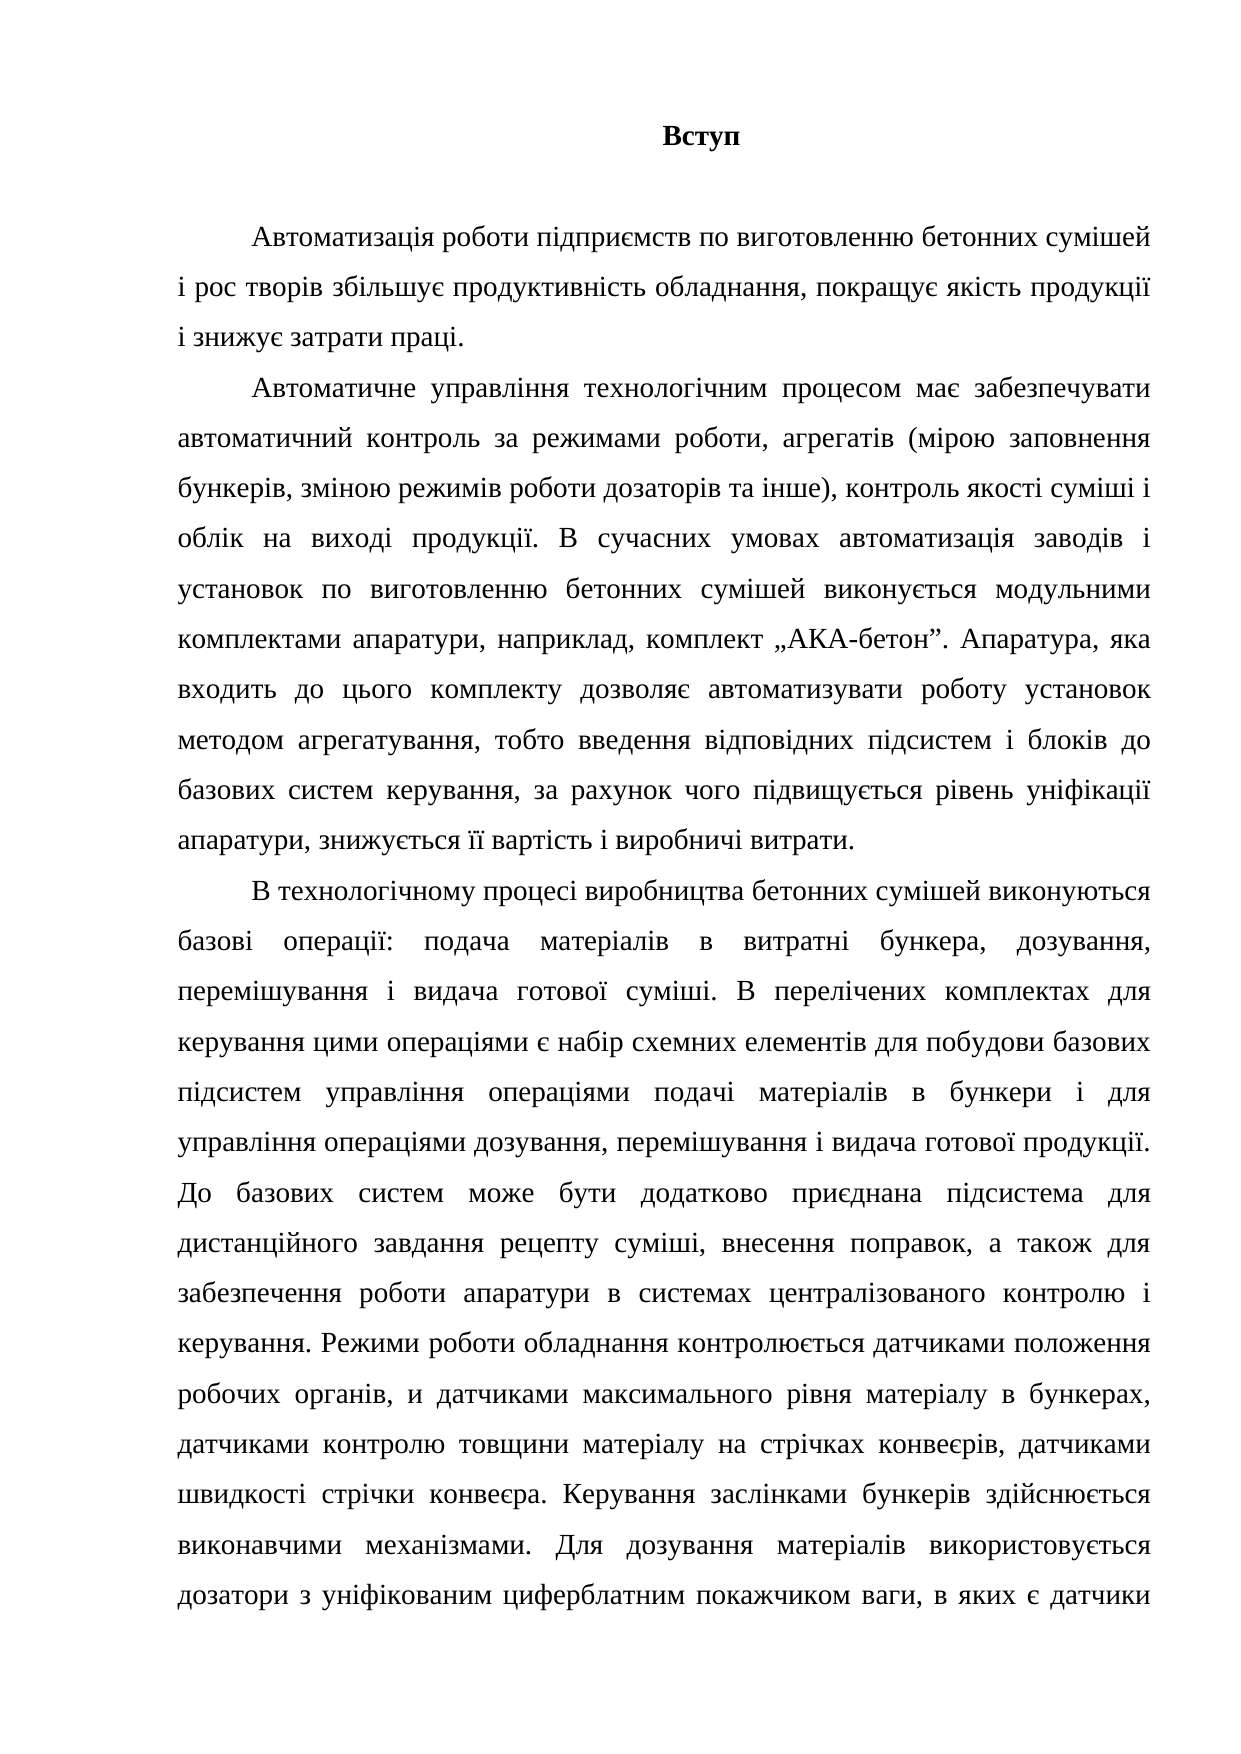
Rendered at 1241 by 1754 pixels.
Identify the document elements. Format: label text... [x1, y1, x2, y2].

text Автоматичне управління технологічним процесом має забезпечувати автоматичний контроль за режимами роботи, агрегатів (мірою заповнення бункерів, зміною режимів роботи дозаторів та інше), контроль якості суміші і облік на виході продукції. В сучасних умовах автоматизація заводів і установок по виготовленню бетонних сумішей виконується модульними комплектами апаратури, наприклад, комплект „АКА-бетон”. Апаратура, яка входить до цього комплекту дозволяє автоматизувати роботу установок методом агрегатування, тобто введення відповідних підсистем і блоків до базових систем керування, за рахунок чого підвищується рівень уніфікації апаратури, знижується її вартість і виробничі витрати. [177, 370, 1152, 856]
text Вступ [177, 118, 1152, 152]
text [177, 873, 1152, 1611]
text Автоматизація роботи підприємств по виготовленню бетонних сумішей і рос творів збільшує продуктивність обладнання, покращує якість продукції і знижує затрати праці. [177, 219, 1152, 353]
